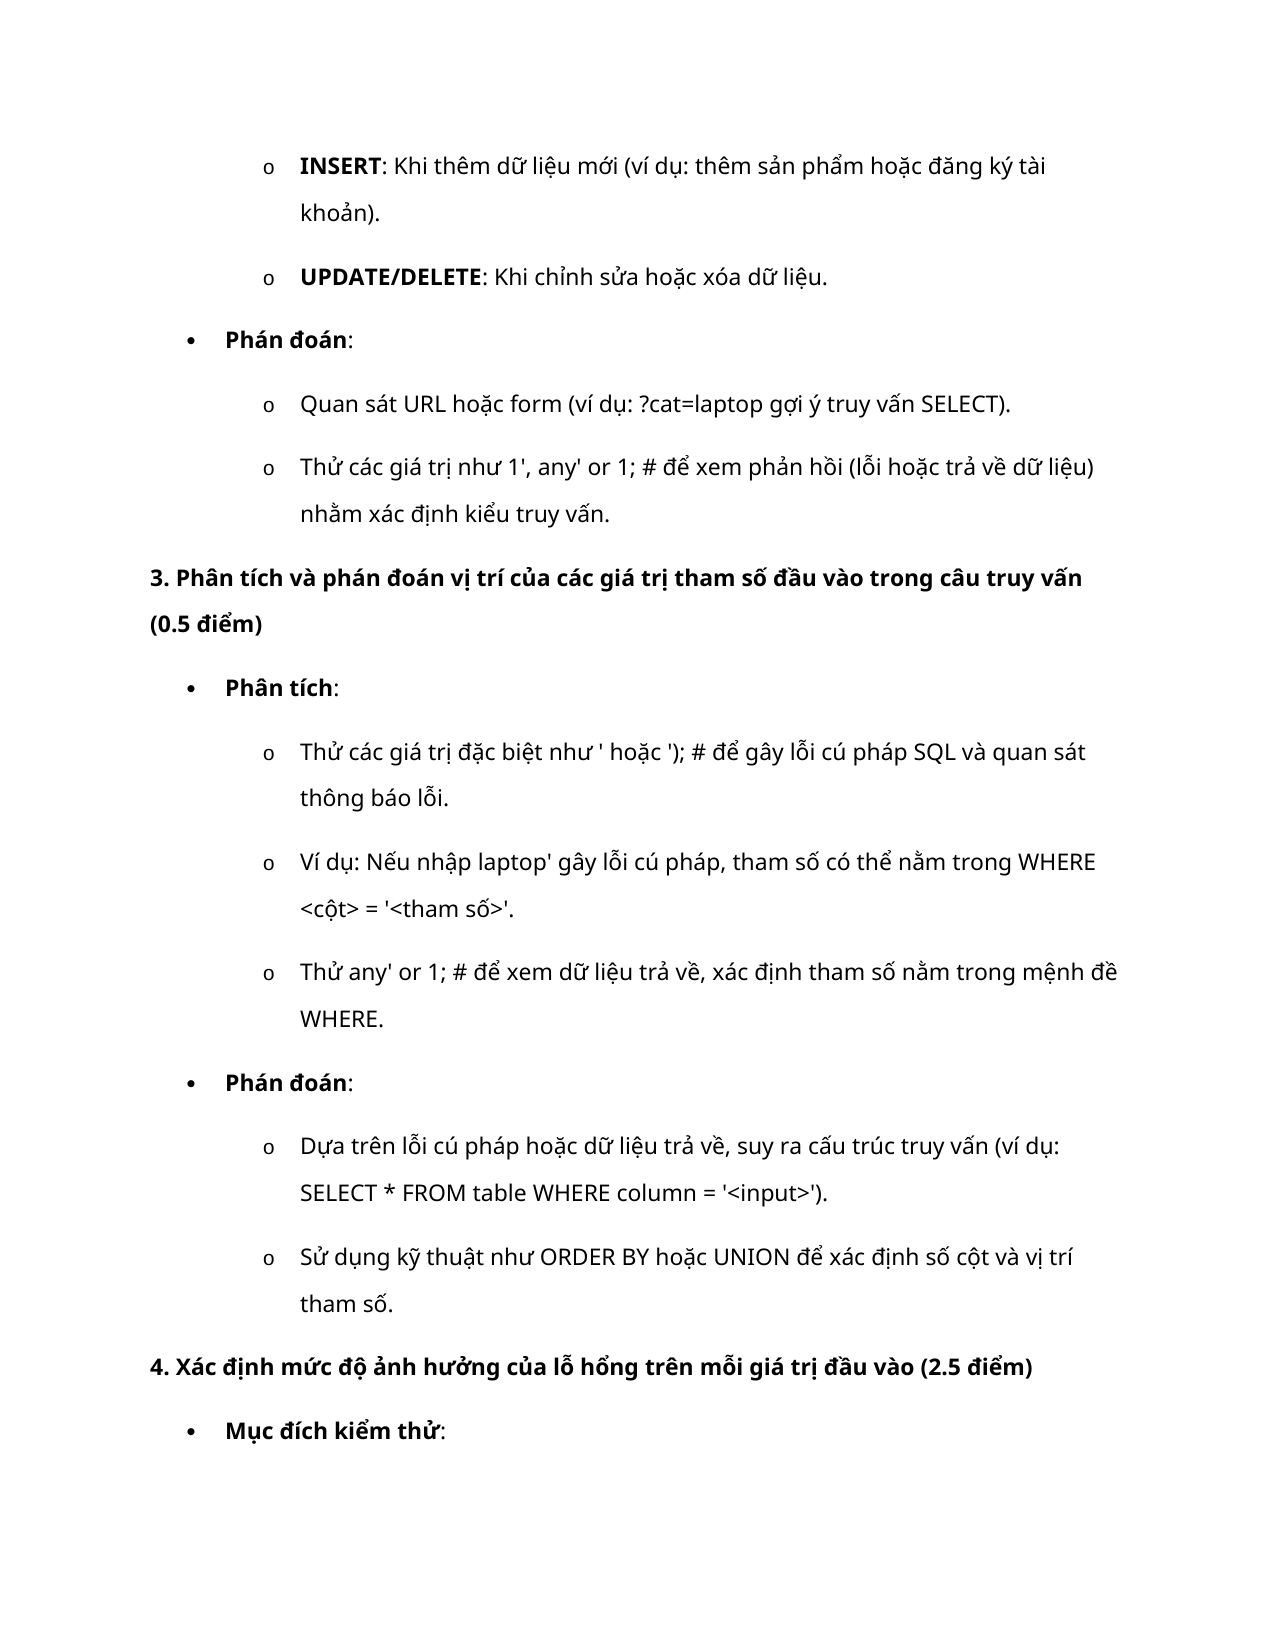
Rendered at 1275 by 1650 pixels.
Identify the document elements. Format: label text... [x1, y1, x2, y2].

list Dựa trên lỗi cú pháp hoặc dữ liệu trả về, suy ra cấu trúc truy vấn (ví dụ: SELECT * FROM table WHERE column = '<input>'). [262, 1130, 1125, 1208]
list Phân tích: [187, 672, 1125, 703]
list UPDATE/DELETE: Khi chỉnh sửa hoặc xóa dữ liệu. [262, 260, 1125, 292]
list Thử các giá trị đặc biệt như ' hoặc '); # để gây lỗi cú pháp SQL và quan sát thông báo lỗi. [262, 735, 1125, 813]
list Phán đoán: [187, 324, 1125, 355]
list Phán đoán: [187, 1067, 1125, 1098]
list Thử các giá trị như 1', any' or 1; # để xem phản hồi (lỗi hoặc trả về dữ liệu) nhằm xác định kiểu truy vấn. [262, 451, 1125, 529]
list Mục đích kiểm thử: [187, 1414, 1125, 1446]
text 3. Phân tích và phán đoán vị trí của các giá trị tham số đầu vào trong câu truy vấn (0.5 điểm) [150, 561, 1125, 639]
list INSERT: Khi thêm dữ liệu mới (ví dụ: thêm sản phẩm hoặc đăng ký tài khoản). [262, 150, 1125, 228]
list Quan sát URL hoặc form (ví dụ: ?cat=laptop gợi ý truy vấn SELECT). [262, 387, 1125, 419]
text 4. Xác định mức độ ảnh hưởng của lỗ hổng trên mỗi giá trị đầu vào (2.5 điểm) [150, 1351, 1125, 1382]
list Thử any' or 1; # để xem dữ liệu trả về, xác định tham số nằm trong mệnh đề WHERE. [262, 956, 1125, 1034]
list Ví dụ: Nếu nhập laptop' gây lỗi cú pháp, tham số có thể nằm trong WHERE <cột> = '<tham số>'. [262, 846, 1125, 924]
list Sử dụng kỹ thuật như ORDER BY hoặc UNION để xác định số cột và vị trí tham số. [262, 1241, 1125, 1319]
